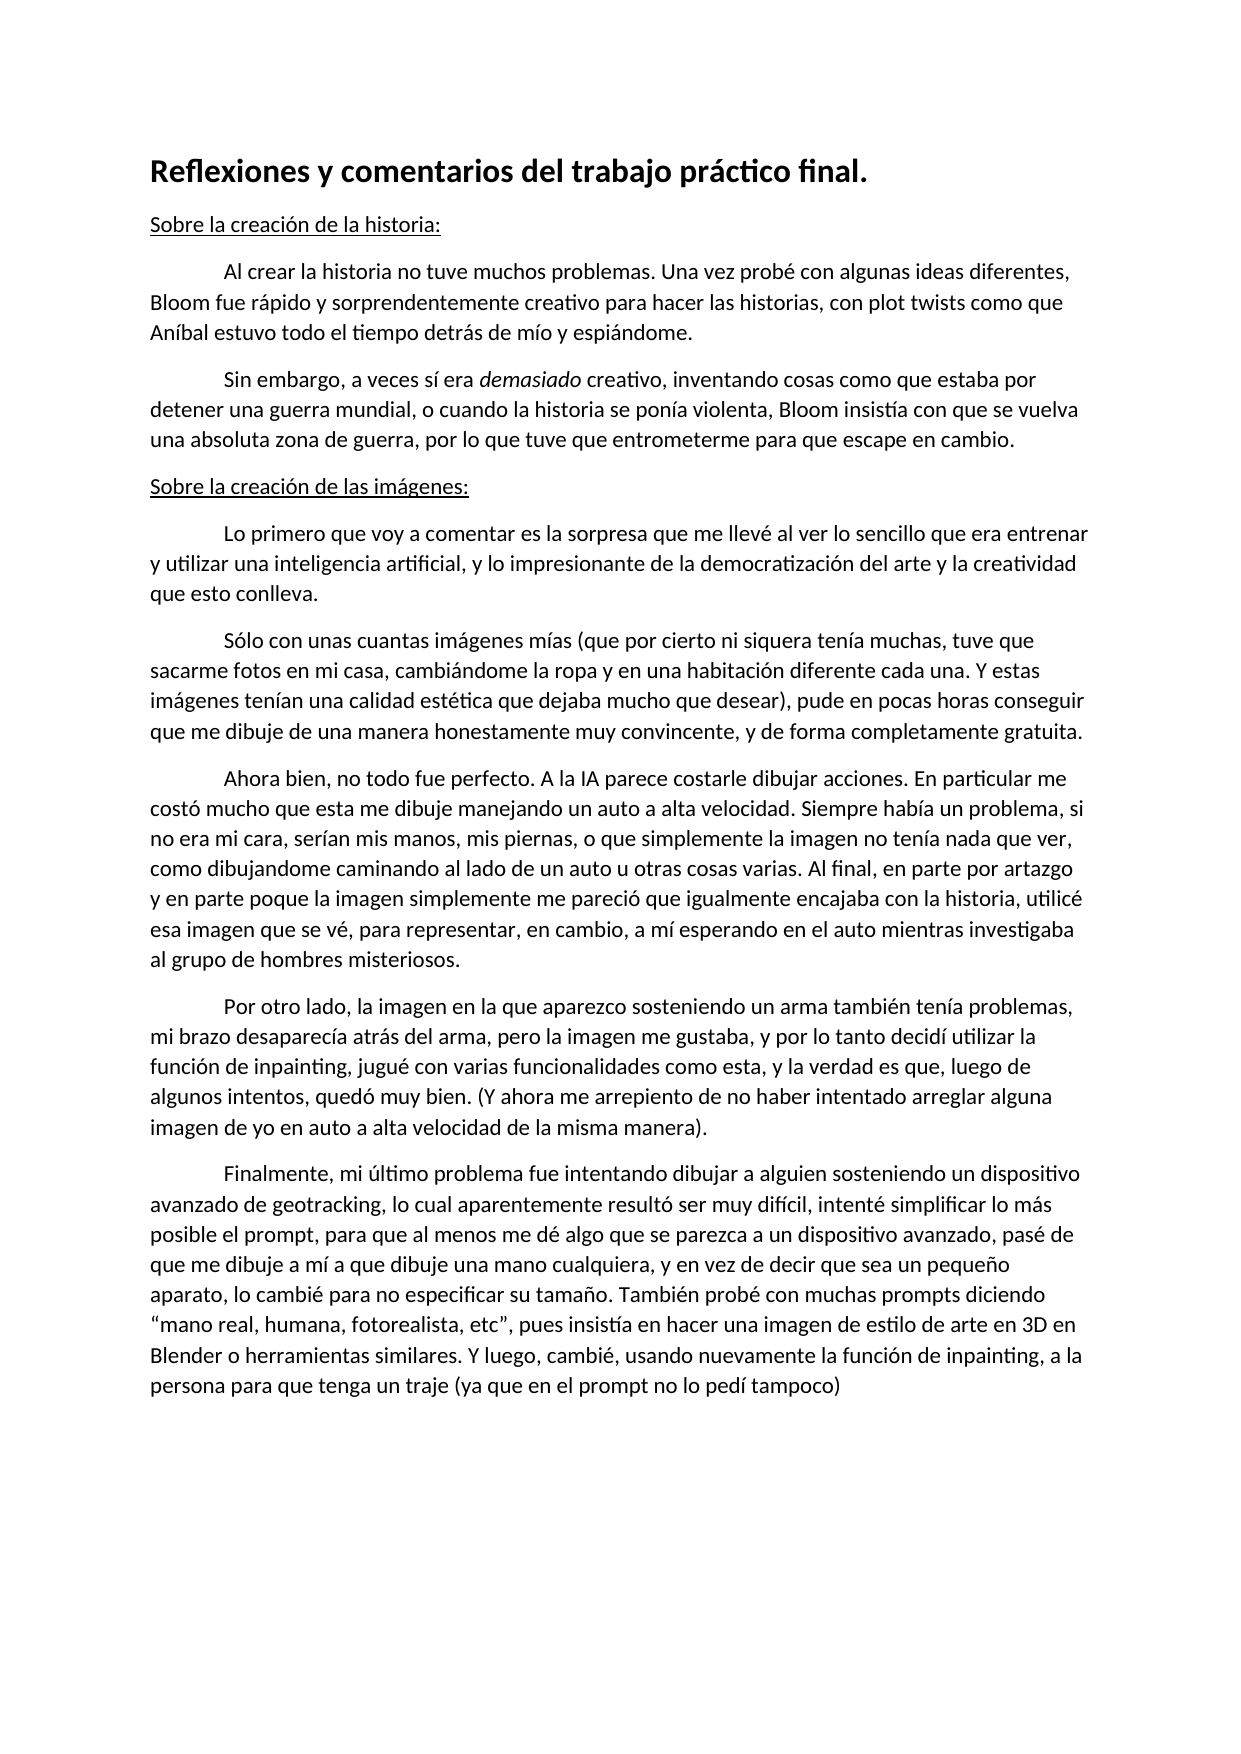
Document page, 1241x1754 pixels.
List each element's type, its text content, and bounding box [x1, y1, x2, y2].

text Lo primero que voy a comentar es la sorpresa que me llevé al ver lo sencillo que era entrenar y utilizar una inteligencia artificial, y lo impresionante de la democratización del arte y la creatividad que esto conlleva. [150, 519, 1090, 607]
text Sobre la creación de las imágenes: [150, 472, 1090, 500]
text Sin embargo, a veces sí era demasiado creativo, inventando cosas como que estaba por detener una guerra mundial, o cuando la historia se ponía violenta, Bloom insistía con que se vuelva una absoluta zona de guerra, por lo que tuve que entrometerme para que escape en cambio. [150, 365, 1090, 453]
text Finalmente, mi último problema fue intentando dibujar a alguien sosteniendo un dispositivo avanzado de geotracking, lo cual aparentemente resultó ser muy difícil, intenté simplificar lo más posible el prompt, para que al menos me dé algo que se parezca a un dispositivo avanzado, pasé de que me dibuje a mí a que dibuje una mano cualquiera, y en vez de decir que sea un pequeño aparato, lo cambié para no especificar su tamaño. También probé con muchas prompts diciendo “mano real, humana, fotorealista, etc”, pues insistía en hacer una imagen de estilo de arte en 3D en Blender o herramientas similares. Y luego, cambié, usando nuevamente la función de inpainting, a la persona para que tenga un traje (ya que en el prompt no lo pedí tampoco) [150, 1159, 1090, 1399]
text Ahora bien, no todo fue perfecto. A la IA parece costarle dibujar acciones. En particular me costó mucho que esta me dibuje manejando un auto a alta velocidad. Siempre había un problema, si no era mi cara, serían mis manos, mis piernas, o que simplemente la imagen no tenía nada que ver, como dibujandome caminando al lado de un auto u otras cosas varias. Al final, en parte por artazgo y en parte poque la imagen simplemente me pareció que igualmente encajaba con la historia, utilicé esa imagen que se vé, para representar, en cambio, a mí esperando en el auto mientras investigaba al grupo de hombres misteriosos. [150, 764, 1090, 973]
text Por otro lado, la imagen en la que aparezco sosteniendo un arma también tenía problemas, mi brazo desaparecía atrás del arma, pero la imagen me gustaba, y por lo tanto decidí utilizar la función de inpainting, jugué con varias funcionalidades como esta, y la verdad es que, luego de algunos intentos, quedó muy bien. (Y ahora me arrepiento de no haber intentado arreglar alguna imagen de yo en auto a alta velocidad de la misma manera). [150, 992, 1090, 1141]
text Reflexiones y comentarios del trabajo práctico final. [150, 150, 1090, 191]
text Sólo con unas cuantas imágenes mías (que por cierto ni siquera tenía muchas, tuve que sacarme fotos en mi casa, cambiándome la ropa y en una habitación diferente cada una. Y estas imágenes tenían una calidad estética que dejaba mucho que desear), pude en pocas horas conseguir que me dibuje de una manera honestamente muy convincente, y de forma completamente gratuita. [150, 626, 1090, 745]
text Sobre la creación de la historia: [150, 211, 1090, 239]
text Al crear la historia no tuve muchos problemas. Una vez probé con algunas ideas diferentes, Bloom fue rápido y sorprendentemente creativo para hacer las historias, con plot twists como que Aníbal estuvo todo el tiempo detrás de mío y espiándome. [150, 257, 1090, 346]
